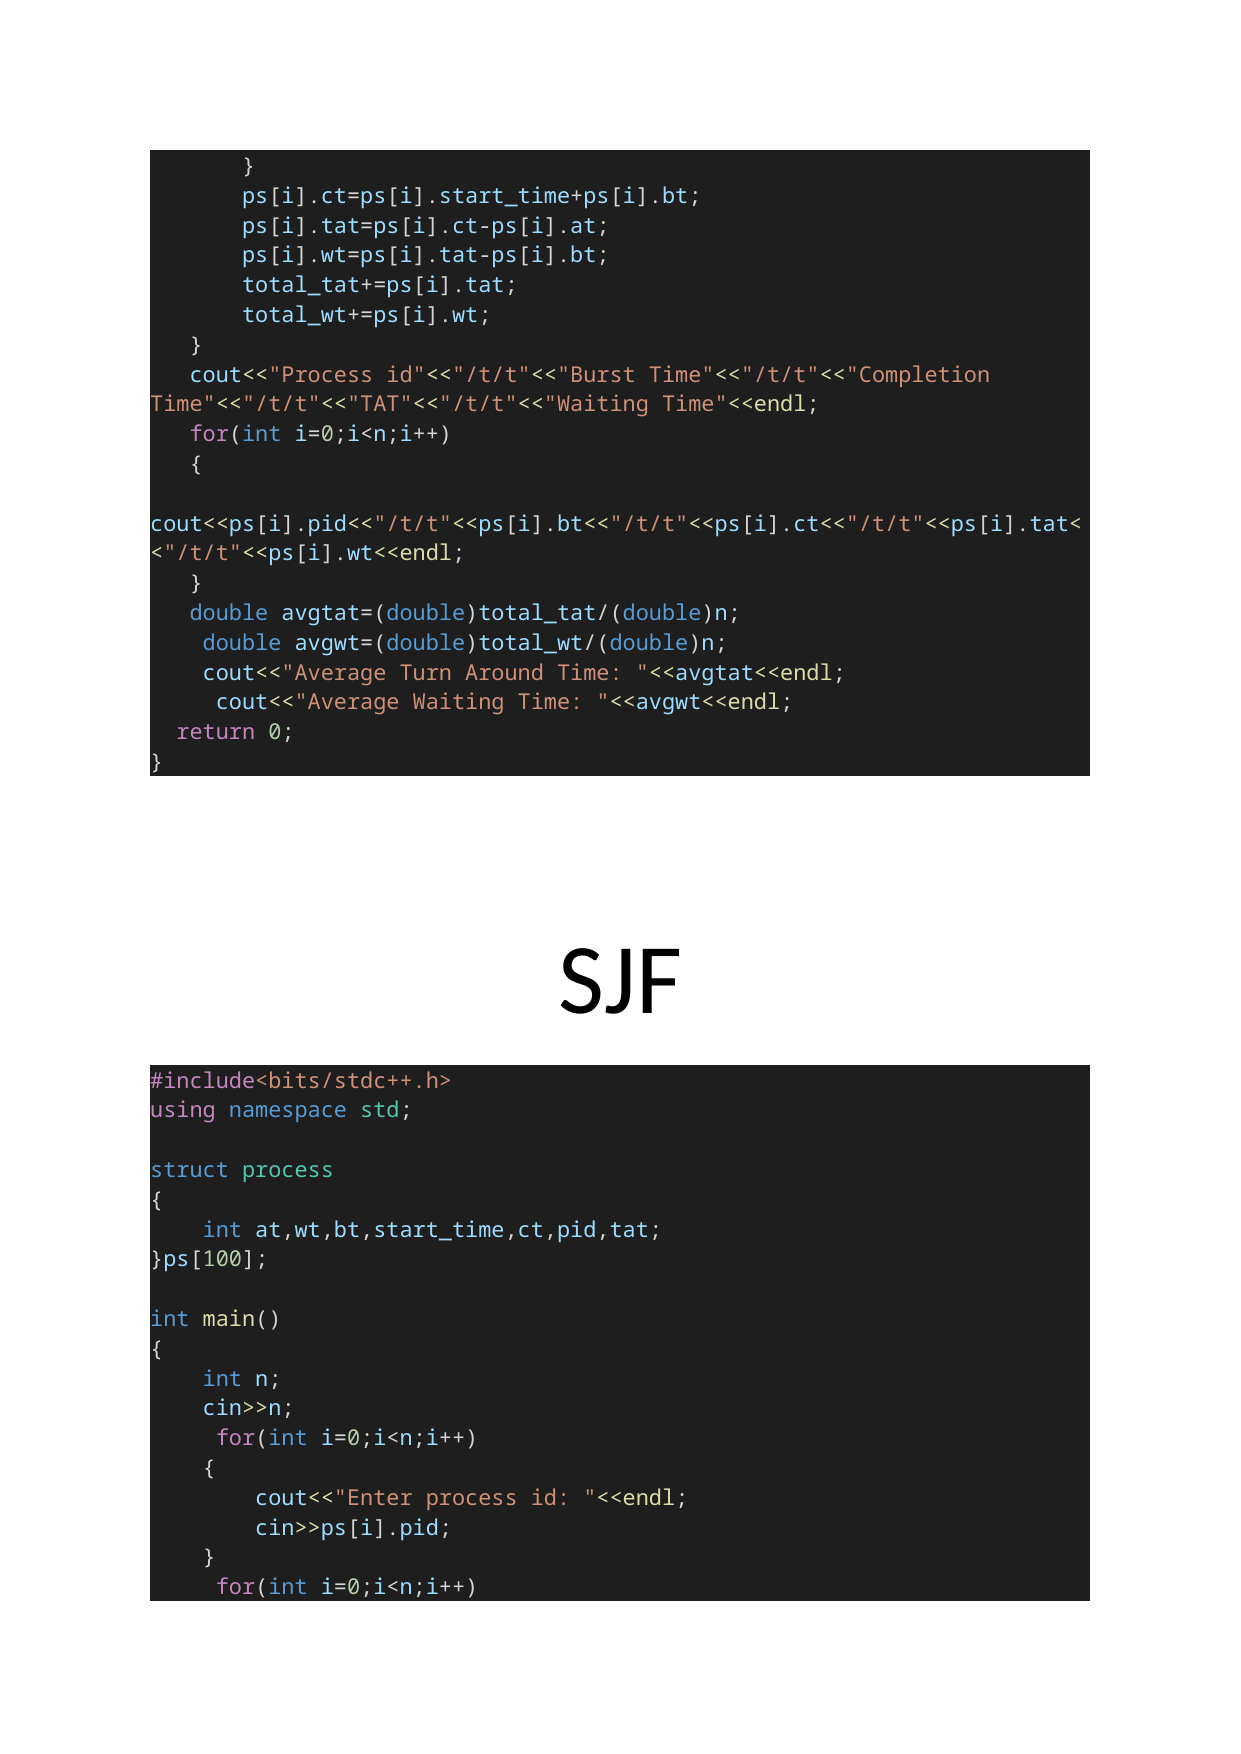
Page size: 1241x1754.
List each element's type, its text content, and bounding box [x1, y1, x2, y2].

text return 0; [150, 716, 1090, 746]
text } [150, 567, 1090, 597]
text int n; [150, 1363, 1090, 1392]
text { [150, 1184, 1090, 1214]
text cout<<ps[i].pid<<"/t/t"<<ps[i].bt<<"/t/t"<<ps[i].ct<<"/t/t"<<ps[i].tat<<"/t/t"<<ps[i].wt<<endl; [150, 478, 1090, 567]
text total_wt+=ps[i].wt; [150, 299, 1090, 329]
text using namespace std; [150, 1094, 1090, 1124]
text } [150, 746, 1090, 776]
text struct process [150, 1154, 1090, 1184]
text { [150, 448, 1090, 478]
text for(int i=0;i<n;i++) [150, 1571, 1090, 1601]
text ps[i].ct=ps[i].start_time+ps[i].bt; [150, 180, 1090, 209]
text int main() [150, 1303, 1090, 1333]
text } [150, 1541, 1090, 1571]
text total_tat+=ps[i].tat; [150, 269, 1090, 299]
text cout<<"Process id"<<"/t/t"<<"Burst Time"<<"/t/t"<<"Completion Time"<<"/t/t"<<"TAT"<<"/t/t"<<"Waiting Time"<<endl; [150, 358, 1090, 418]
text cin>>ps[i].pid; [150, 1512, 1090, 1541]
text ps[i].tat=ps[i].ct-ps[i].at; [150, 209, 1090, 239]
text SJF [150, 916, 1090, 1038]
text { [150, 1333, 1090, 1363]
text }ps[100]; [150, 1243, 1090, 1273]
text for(int i=0;i<n;i++) [150, 418, 1090, 448]
text cout<<"Enter process id: "<<endl; [150, 1482, 1090, 1512]
text #include<bits/stdc++.h> [150, 1065, 1090, 1094]
text cout<<"Average Waiting Time: "<<avgwt<<endl; [150, 686, 1090, 716]
text double avgtat=(double)total_tat/(double)n; [150, 597, 1090, 627]
text cin>>n; [150, 1392, 1090, 1422]
text ps[i].wt=ps[i].tat-ps[i].bt; [150, 239, 1090, 269]
text } [150, 329, 1090, 358]
text double avgwt=(double)total_wt/(double)n; [150, 627, 1090, 656]
text cout<<"Average Turn Around Time: "<<avgtat<<endl; [150, 656, 1090, 686]
text { [150, 1452, 1090, 1482]
text for(int i=0;i<n;i++) [150, 1422, 1090, 1452]
text int at,wt,bt,start_time,ct,pid,tat; [150, 1214, 1090, 1243]
text } [150, 150, 1090, 180]
